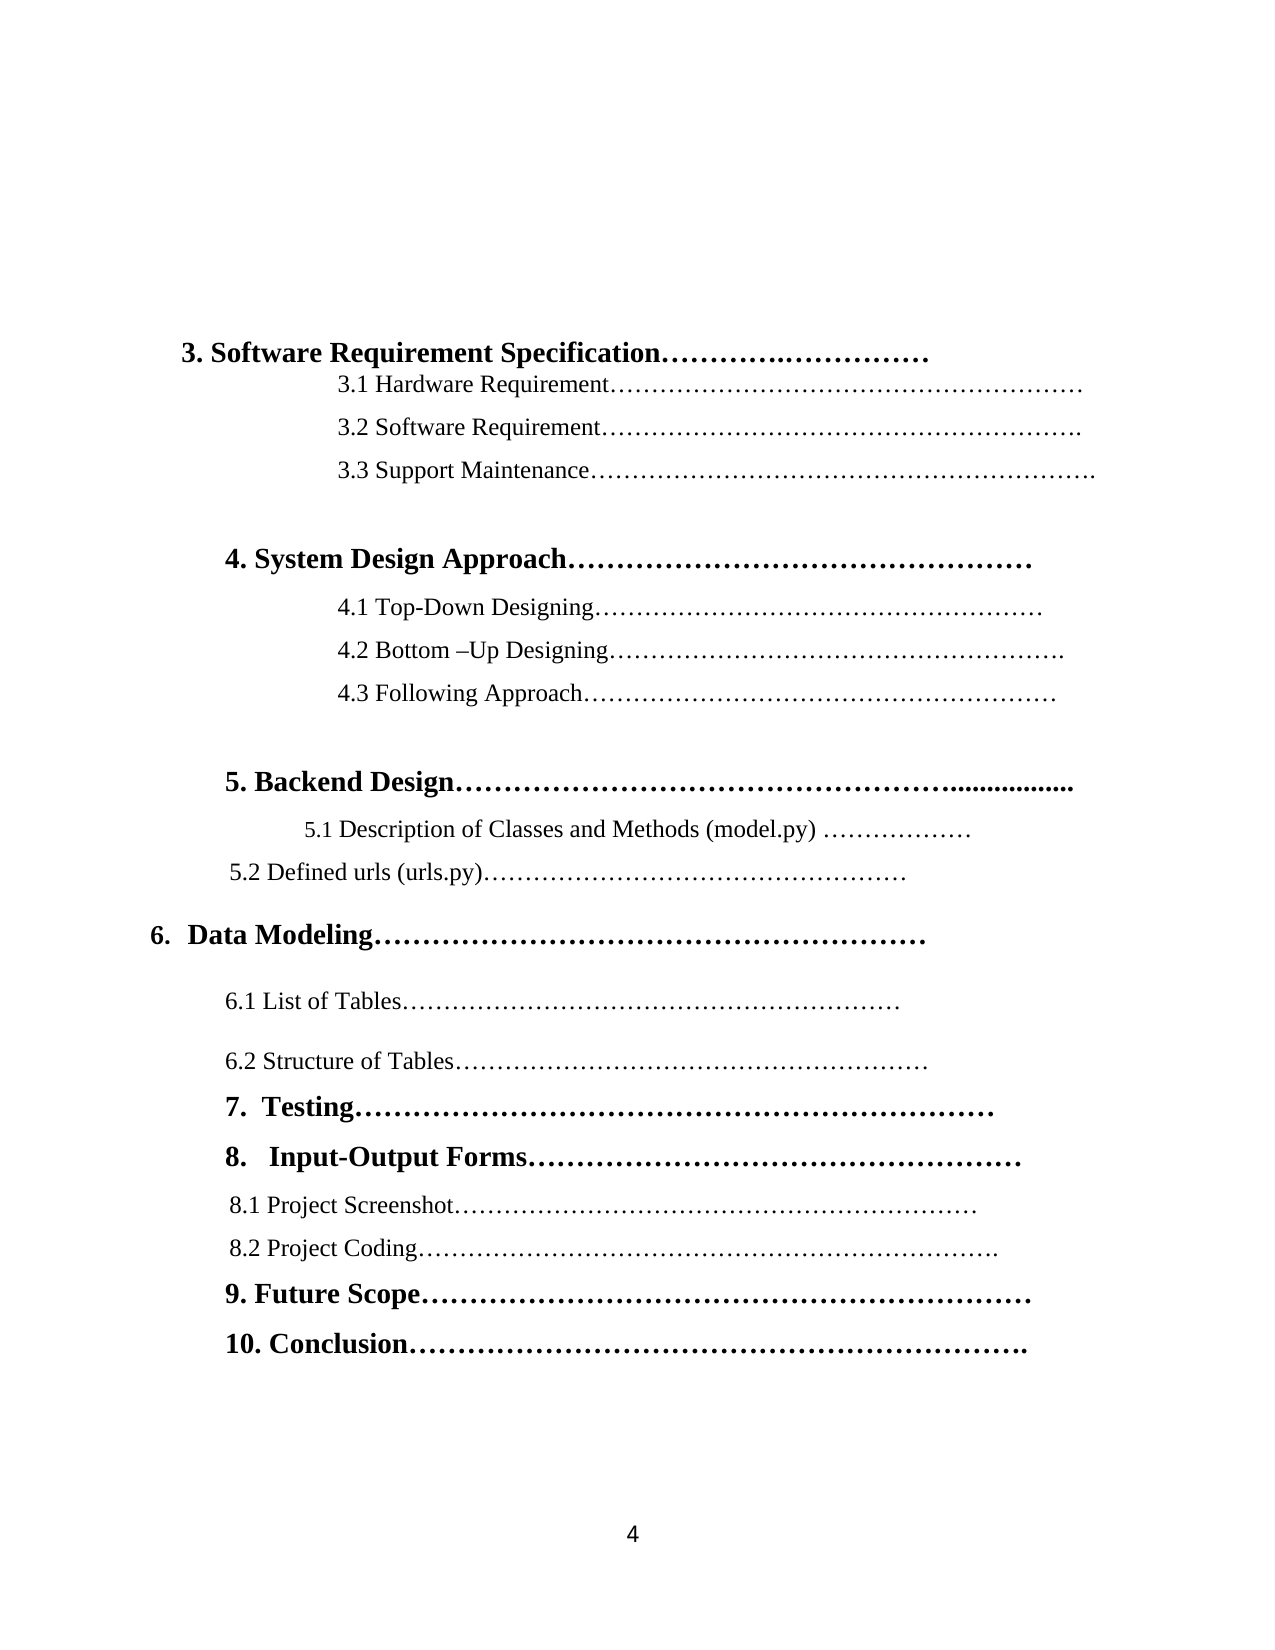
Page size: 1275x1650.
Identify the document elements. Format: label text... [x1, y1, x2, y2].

list Data Modeling………………………………………………… [150, 917, 1168, 952]
list 5.2 Defined urls (urls.py)…………………………………………… [225, 857, 1168, 886]
list 8.2 Project Coding……………………………………………………………. [225, 1233, 1168, 1262]
list 5. Backend Design……………………………………………................. [168, 764, 1168, 798]
list 6.1 List of Tables…………………………………………………… [187, 986, 1168, 1015]
list 4.3 Following Approach………………………………………………… [225, 678, 1168, 707]
text 3. Software Requirement Specification………….…………… [79, 335, 1168, 369]
list 4. System Design Approach………………………………………… [168, 541, 1168, 575]
list 3.2 Software Requirement…………………………………………………. [225, 412, 1168, 441]
list 7. Testing………………………………………………………… [168, 1089, 1168, 1123]
list 9. Future Scope……………………………………………………… [168, 1276, 1168, 1309]
list 5.1 Description of Classes and Methods (model.py) ……………… [225, 814, 1168, 843]
list 8.1 Project Screenshot……………………………………………………… [225, 1190, 1168, 1218]
list 4.2 Bottom –Up Designing………………………………………………. [225, 635, 1168, 663]
list 10. Conclusion………………………………………………………. [168, 1326, 1168, 1360]
list 6.2 Structure of Tables………………………………………………… [187, 1046, 1168, 1075]
list 4.1 Top-Down Designing……………………………………………… [225, 592, 1168, 620]
list 8. Input-Output Forms…………………………………………… [168, 1139, 1168, 1173]
list 3.3 Support Maintenance……………………………………………………. [225, 455, 1168, 484]
list 3.1 Hardware Requirement………………………………………………… [225, 369, 1168, 397]
